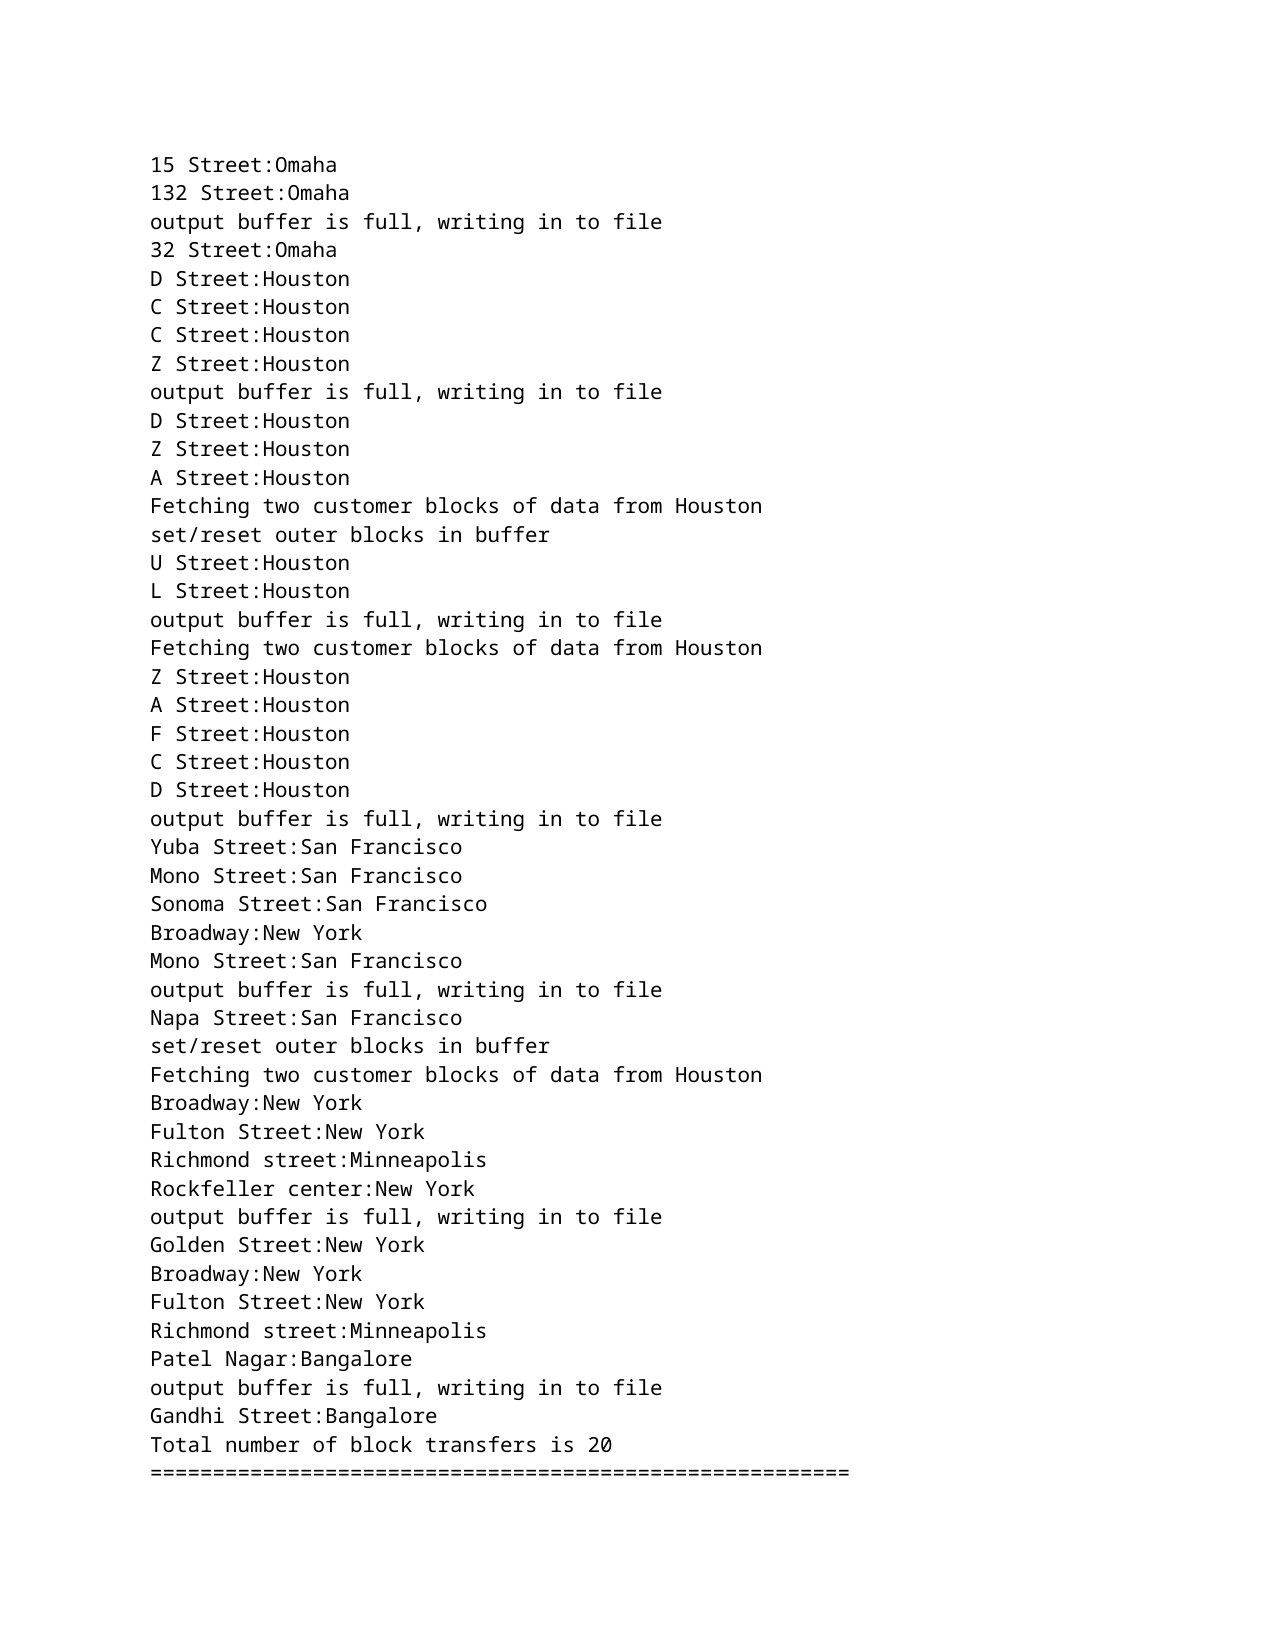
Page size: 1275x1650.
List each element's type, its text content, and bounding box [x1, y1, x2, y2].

text Z Street:Houston [150, 434, 1125, 463]
text Broadway:New York [150, 918, 1125, 946]
text Richmond street:Minneapolis [150, 1145, 1125, 1174]
text output buffer is full, writing in to file [150, 605, 1125, 633]
text Broadway:New York [150, 1088, 1125, 1117]
text Yuba Street:San Francisco [150, 832, 1125, 861]
text Rockfeller center:New York [150, 1174, 1125, 1202]
text U Street:Houston [150, 548, 1125, 577]
text 132 Street:Omaha [150, 178, 1125, 207]
text Fetching two customer blocks of data from Houston [150, 1060, 1125, 1088]
text Z Street:Houston [150, 349, 1125, 377]
text ======================================================== [150, 1458, 1125, 1487]
text Fulton Street:New York [150, 1117, 1125, 1145]
text output buffer is full, writing in to file [150, 377, 1125, 406]
text D Street:Houston [150, 264, 1125, 292]
text Gandhi Street:Bangalore [150, 1401, 1125, 1430]
text output buffer is full, writing in to file [150, 1373, 1125, 1401]
text output buffer is full, writing in to file [150, 804, 1125, 832]
text Fetching two customer blocks of data from Houston [150, 633, 1125, 662]
text 32 Street:Omaha [150, 235, 1125, 264]
text Z Street:Houston [150, 662, 1125, 690]
text Mono Street:San Francisco [150, 946, 1125, 975]
text C Street:Houston [150, 321, 1125, 349]
text A Street:Houston [150, 463, 1125, 491]
text D Street:Houston [150, 776, 1125, 804]
text Richmond street:Minneapolis [150, 1316, 1125, 1344]
text L Street:Houston [150, 577, 1125, 605]
text F Street:Houston [150, 719, 1125, 747]
text Total number of block transfers is 20 [150, 1430, 1125, 1458]
text A Street:Houston [150, 690, 1125, 719]
text Sonoma Street:San Francisco [150, 889, 1125, 918]
text Fulton Street:New York [150, 1287, 1125, 1316]
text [150, 207, 1125, 235]
text Patel Nagar:Bangalore [150, 1344, 1125, 1373]
text C Street:Houston [150, 747, 1125, 776]
text D Street:Houston [150, 406, 1125, 434]
text Mono Street:San Francisco [150, 861, 1125, 889]
text 15 Street:Omaha [150, 150, 1125, 178]
text C Street:Houston [150, 292, 1125, 321]
text Broadway:New York [150, 1259, 1125, 1287]
text set/reset outer blocks in buffer [150, 520, 1125, 548]
text set/reset outer blocks in buffer [150, 1032, 1125, 1060]
text Fetching two customer blocks of data from Houston [150, 491, 1125, 520]
text output buffer is full, writing in to file [150, 975, 1125, 1003]
text Napa Street:San Francisco [150, 1003, 1125, 1032]
text output buffer is full, writing in to file [150, 1202, 1125, 1231]
text Golden Street:New York [150, 1231, 1125, 1259]
